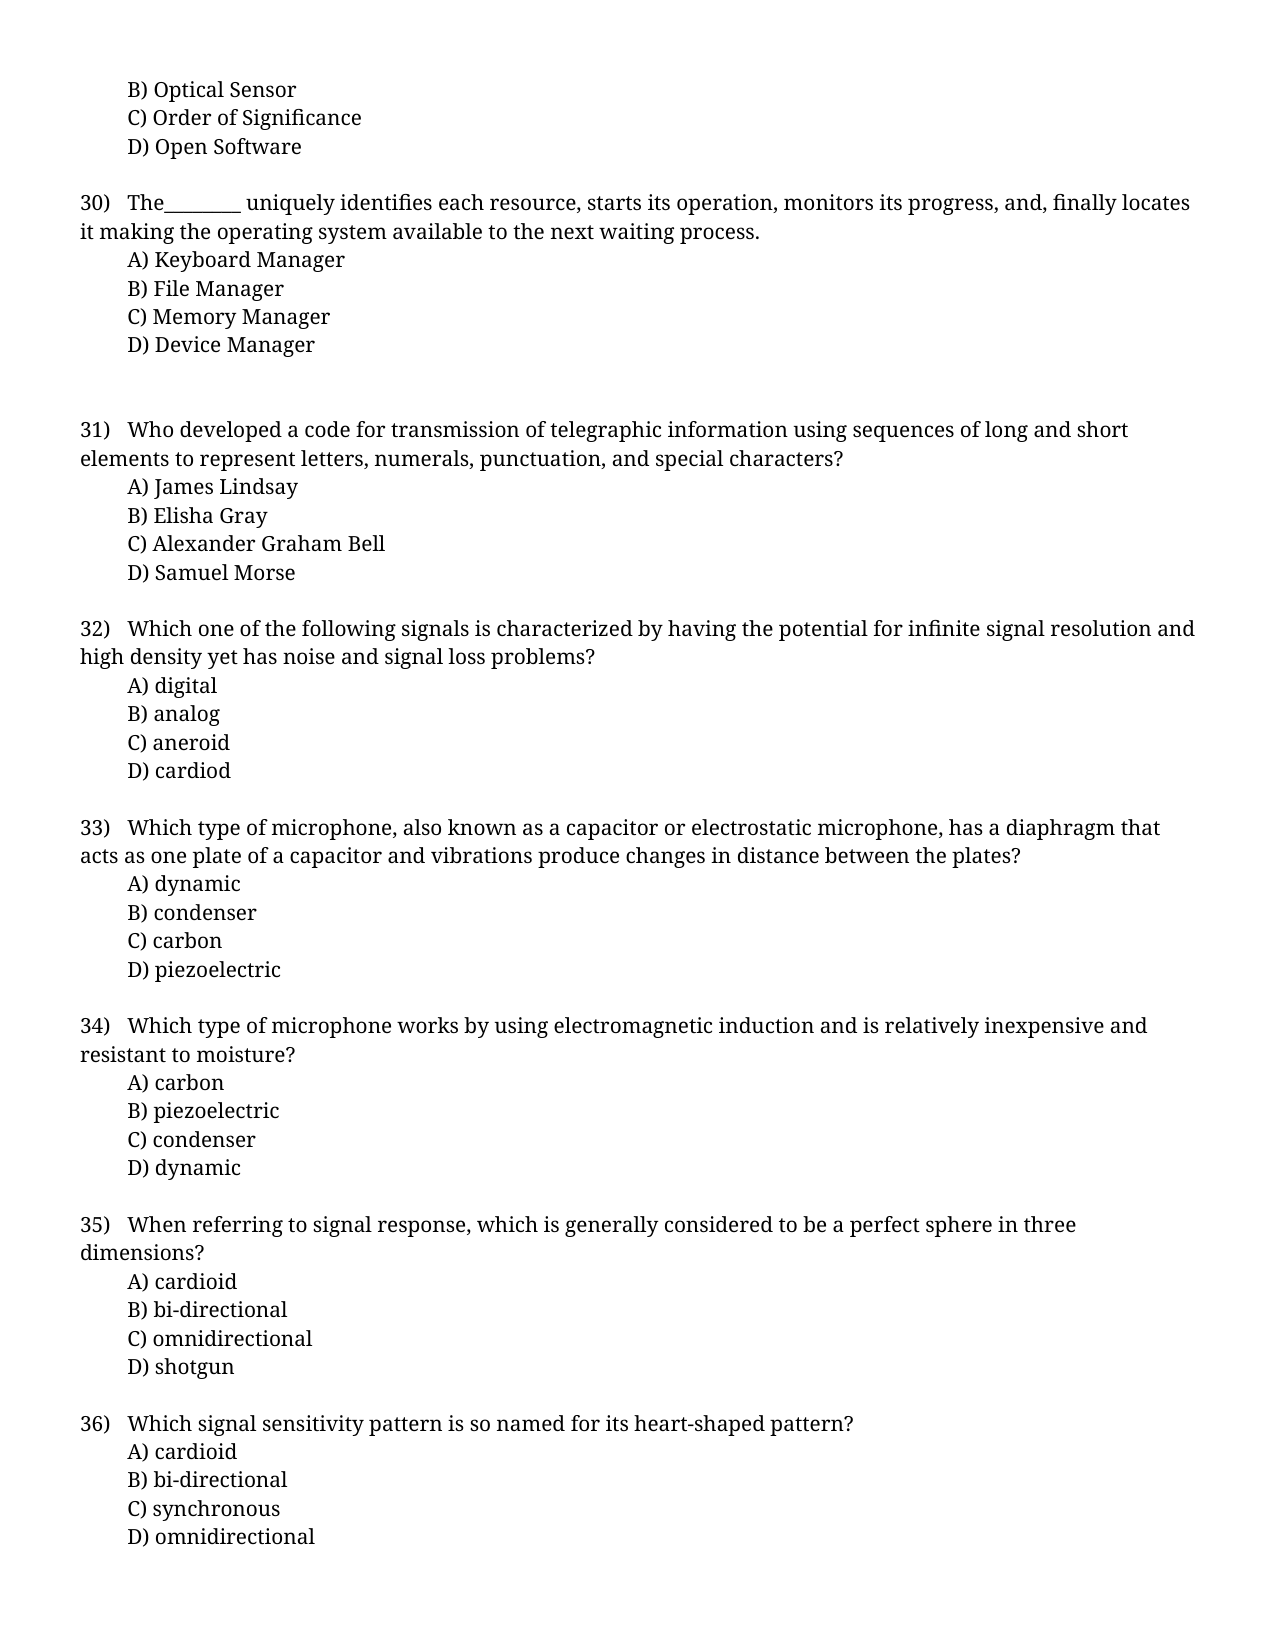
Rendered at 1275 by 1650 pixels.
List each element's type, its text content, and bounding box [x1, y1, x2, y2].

text 34) Which type of microphone works by using electromagnetic induction and is relatively inexpensive and resistant to moisture? [80, 1011, 1200, 1068]
text 36) Which signal sensitivity pattern is so named for its heart-shaped pattern? [80, 1409, 1200, 1437]
text 35) When referring to signal response, which is generally considered to be a perfect sphere in three dimensions? [80, 1210, 1200, 1267]
text 33) Which type of microphone, also known as a capacitor or electrostatic microphone, has a diaphragm that acts as one plate of a capacitor and vibrations produce changes in distance between the plates? [80, 813, 1200, 869]
text C) Memory Manager [80, 302, 1200, 331]
text B) File Manager [80, 274, 1200, 302]
text C) Order of Significance [80, 103, 1200, 132]
text 31) Who developed a code for transmission of telegraphic information using sequences of long and short elements to represent letters, numerals, punctuation, and special characters? [80, 415, 1200, 472]
text C) aneroid [80, 728, 1200, 756]
text D) shotgun [80, 1352, 1200, 1381]
text B) condenser [80, 898, 1200, 926]
text C) Alexander Graham Bell [80, 529, 1200, 558]
text D) dynamic [80, 1153, 1200, 1182]
text D) Open Software [80, 132, 1200, 160]
text D) Samuel Morse [80, 558, 1200, 586]
text B) Elisha Gray [80, 501, 1200, 529]
text D) cardiod [80, 756, 1200, 785]
text B) Optical Sensor [80, 75, 1200, 103]
text D) piezoelectric [80, 955, 1200, 983]
text 32) Which one of the following signals is characterized by having the potential for infinite signal resolution and high density yet has noise and signal loss problems? [80, 614, 1200, 671]
text A) carbon [80, 1068, 1200, 1097]
text B) bi-directional [80, 1466, 1200, 1494]
text B) piezoelectric [80, 1097, 1200, 1125]
text A) digital [80, 671, 1200, 699]
text C) synchronous [80, 1494, 1200, 1522]
text C) carbon [80, 926, 1200, 955]
text D) Device Manager [80, 331, 1200, 359]
text A) cardioid [80, 1267, 1200, 1295]
text B) analog [80, 699, 1200, 728]
text D) omnidirectional [80, 1522, 1200, 1551]
text C) omnidirectional [80, 1324, 1200, 1352]
text C) condenser [80, 1125, 1200, 1153]
text B) bi-directional [80, 1295, 1200, 1324]
text A) dynamic [80, 869, 1200, 898]
text A) cardioid [80, 1437, 1200, 1466]
text A) James Lindsay [80, 472, 1200, 501]
text 30) The________ uniquely identifies each resource, starts its operation, monitors its progress, and, finally locates it making the operating system available to the next waiting process. [80, 188, 1200, 245]
text A) Keyboard Manager [80, 245, 1200, 274]
